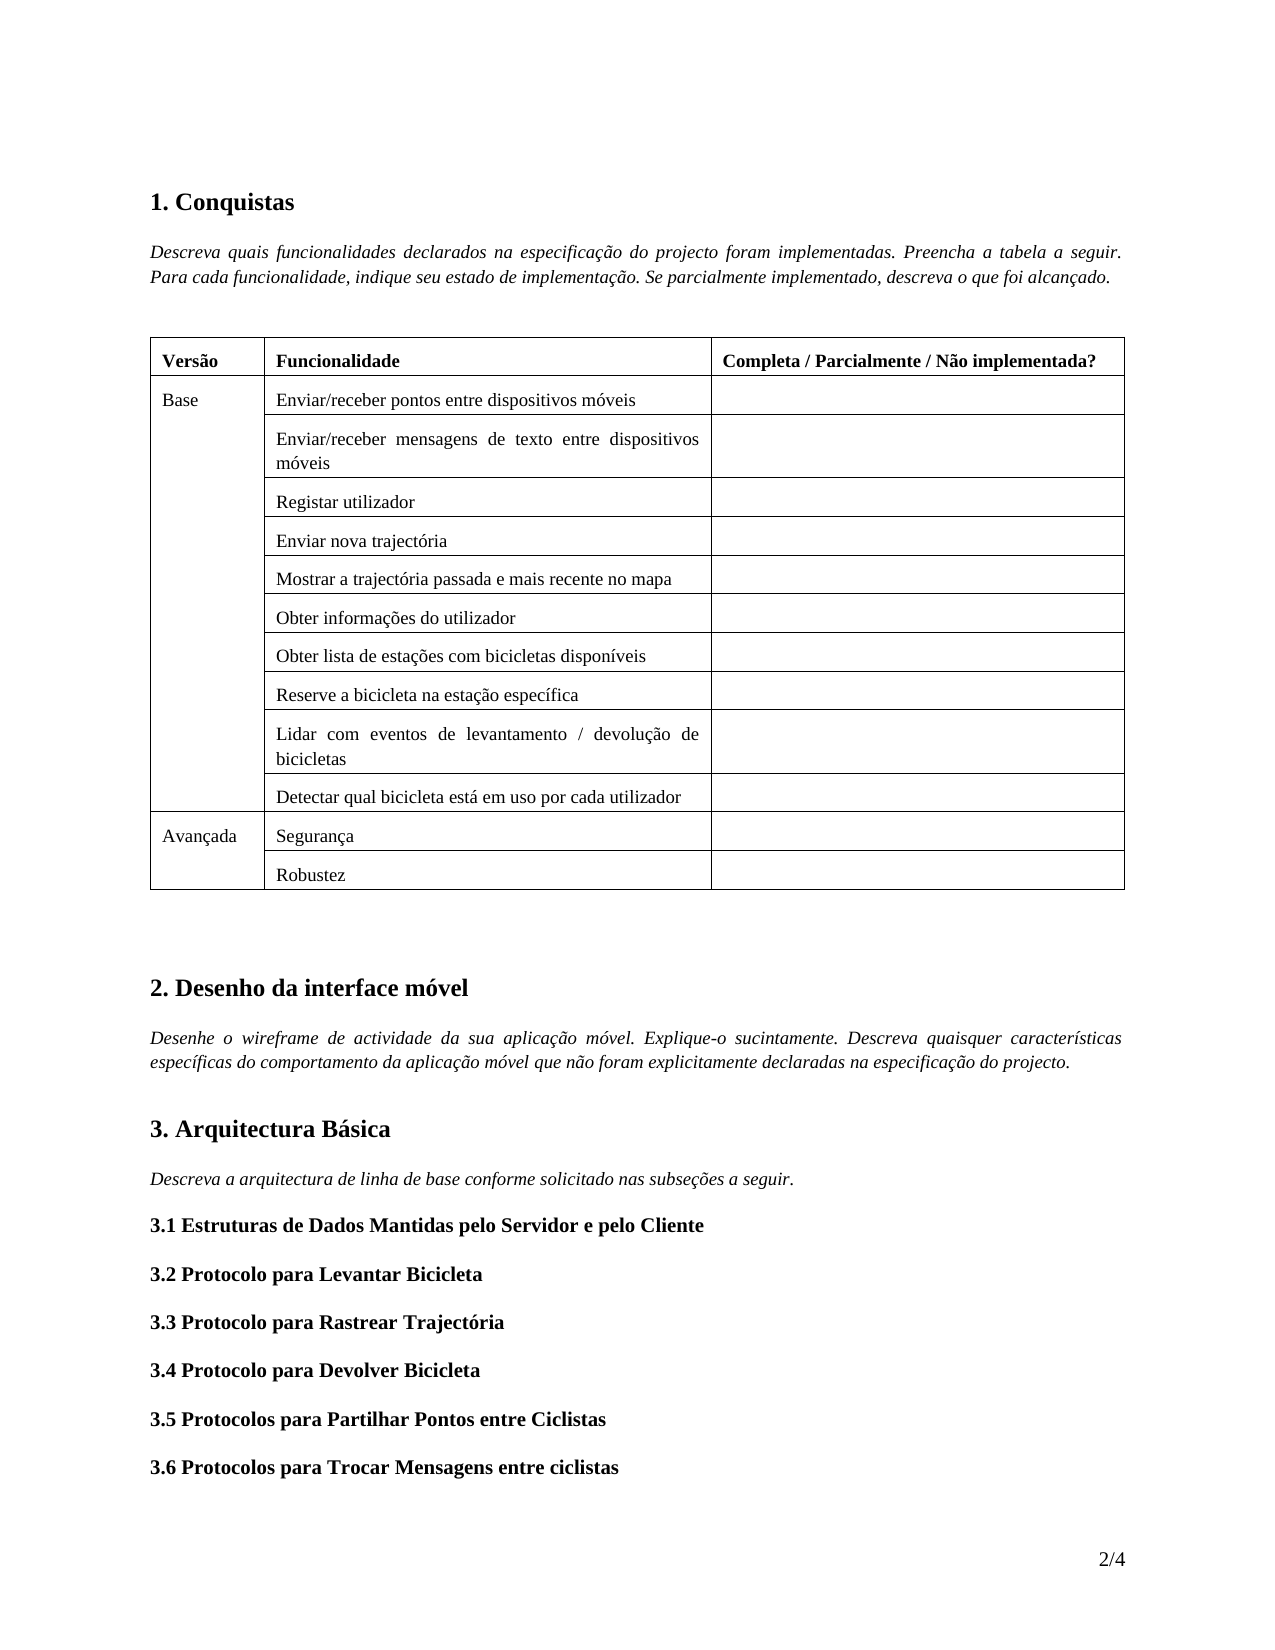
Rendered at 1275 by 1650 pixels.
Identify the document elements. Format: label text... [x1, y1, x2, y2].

table_cell Obter informações do utilizador [265, 594, 711, 632]
table_cell Reserve a bicicleta na estação específica [265, 672, 711, 709]
table_cell Enviar/receber mensagens de texto entre dispositivos móveis [265, 415, 711, 477]
table_cell [712, 633, 1124, 671]
subtitle 1. Conquistas [150, 187, 1125, 216]
table_cell Mostrar a trajectória passada e mais recente no mapa [265, 556, 711, 593]
table_cell [712, 812, 1124, 850]
table_cell [712, 478, 1124, 516]
text Descreva a arquitectura de linha de base conforme solicitado nas subseções a seguir. [150, 1167, 1125, 1189]
table_cell Enviar/receber pontos entre dispositivos móveis [265, 376, 711, 414]
subtitle 3. Arquitectura Básica [150, 1114, 1125, 1142]
text 3.2 Protocolo para Levantar Bicicleta [150, 1262, 1125, 1286]
text 3.6 Protocolos para Trocar Mensagens entre ciclistas [150, 1455, 1125, 1479]
table_cell Lidar com eventos de levantamento / devolução de bicicletas [265, 710, 711, 773]
table_cell [712, 376, 1124, 414]
table_cell [712, 556, 1124, 593]
table_cell Base [151, 376, 264, 811]
text 3.3 Protocolo para Rastrear Trajectória [150, 1310, 1125, 1334]
table_cell [712, 710, 1124, 773]
table_header Versão [151, 338, 264, 375]
table_cell [712, 672, 1124, 709]
table_cell [712, 774, 1124, 811]
table_cell Avançada [151, 812, 264, 888]
table_cell Obter lista de estações com bicicletas disponíveis [265, 633, 711, 671]
text Descreva quais funcionalidades declarados na especificação do projecto foram implementadas. Preencha a tabela a seguir. Para cada funcionalidade, indique seu estado de implementação. Se parcialmente implementado, descreva o que foi alcançado. [150, 241, 1125, 288]
table_cell [712, 517, 1124, 554]
table_cell Registar utilizador [265, 478, 711, 516]
text Desenhe o wireframe de actividade da sua aplicação móvel. Explique-o sucintamente. Descreva quaisquer características específicas do comportamento da aplicação móvel que não foram explicitamente declaradas na especificação do projecto. [150, 1027, 1125, 1073]
table_header Funcionalidade [265, 338, 711, 375]
table_cell Segurança [265, 812, 711, 850]
text 3.4 Protocolo para Devolver Bicicleta [150, 1358, 1125, 1382]
text 3.5 Protocolos para Partilhar Pontos entre Ciclistas [150, 1407, 1125, 1431]
subtitle 2. Desenho da interface móvel [150, 973, 1125, 1001]
table_cell [712, 415, 1124, 477]
table_cell Detectar qual bicicleta está em uso por cada utilizador [265, 774, 711, 811]
table_cell Enviar nova trajectória [265, 517, 711, 554]
table_cell Robustez [265, 851, 711, 888]
table_cell [712, 594, 1124, 632]
text 3.1 Estruturas de Dados Mantidas pelo Servidor e pelo Cliente [150, 1213, 1125, 1237]
table_cell [712, 851, 1124, 888]
table_header Completa / Parcialmente / Não implementada? [712, 338, 1124, 375]
